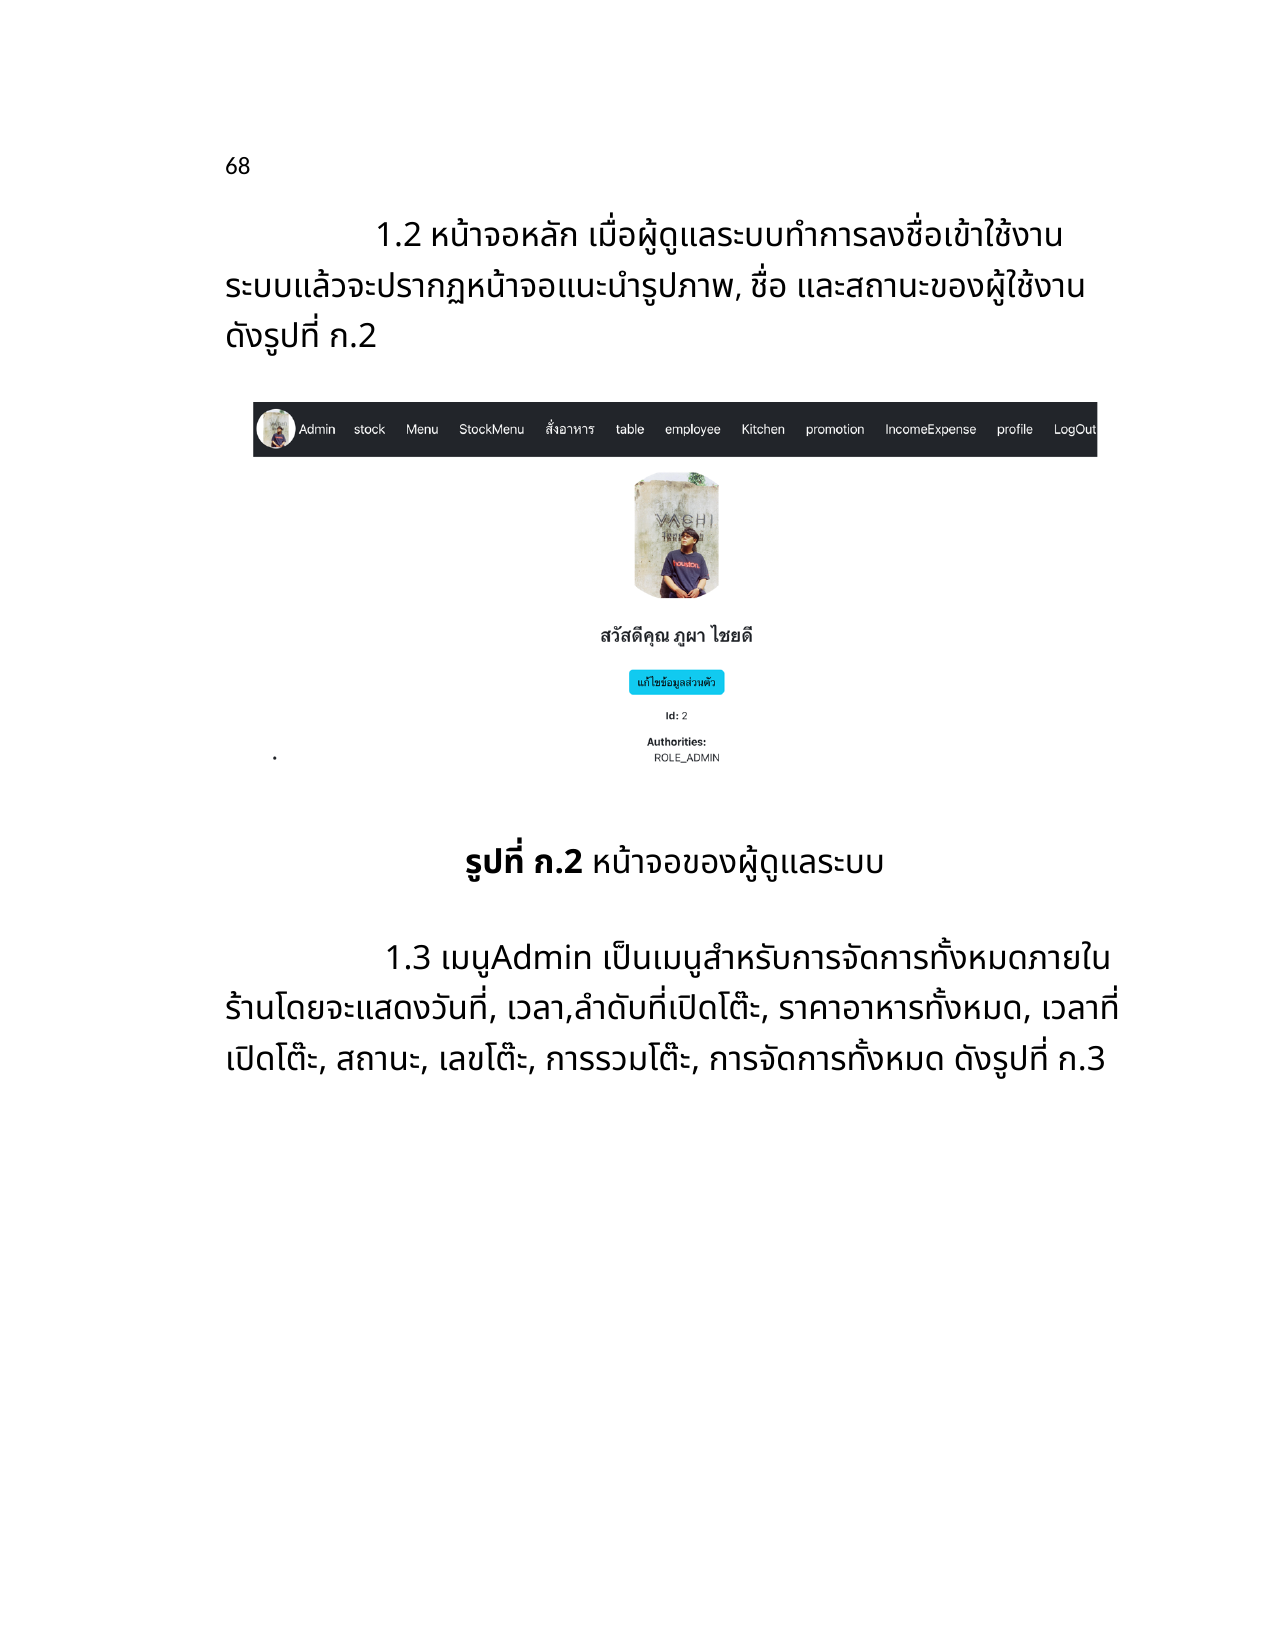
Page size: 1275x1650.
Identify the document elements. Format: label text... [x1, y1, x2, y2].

text รูปที่ ก.2 หน้าจอของผู้ดูแลระบบ [225, 837, 1125, 888]
text 1.2 หน้าจอหลัก เมื่อผู้ดูแลระบบทำการลงชื่อเข้าใช้งานระบบแล้วจะปรากฏหน้าจอแนะนำรูปภาพ, ชื่อ และสถานะของผู้ใช้งาน ดังรูปที่ ก.2 [225, 211, 1125, 363]
text 1.3 เมนูAdmin เป็นเมนูสำหรับการจัดการทั้งหมดภายในร้านโดยจะแสดงวันที่, เวลา,ลำดับที่เปิดโต๊ะ, ราคาอาหารทั้งหมด, เวลาที่เปิดโต๊ะ, สถานะ, เลขโต๊ะ, การรวมโต๊ะ, การจัดการทั้งหมด ดังรูปที่ ก.3 [225, 933, 1125, 1085]
picture [252, 402, 1098, 817]
